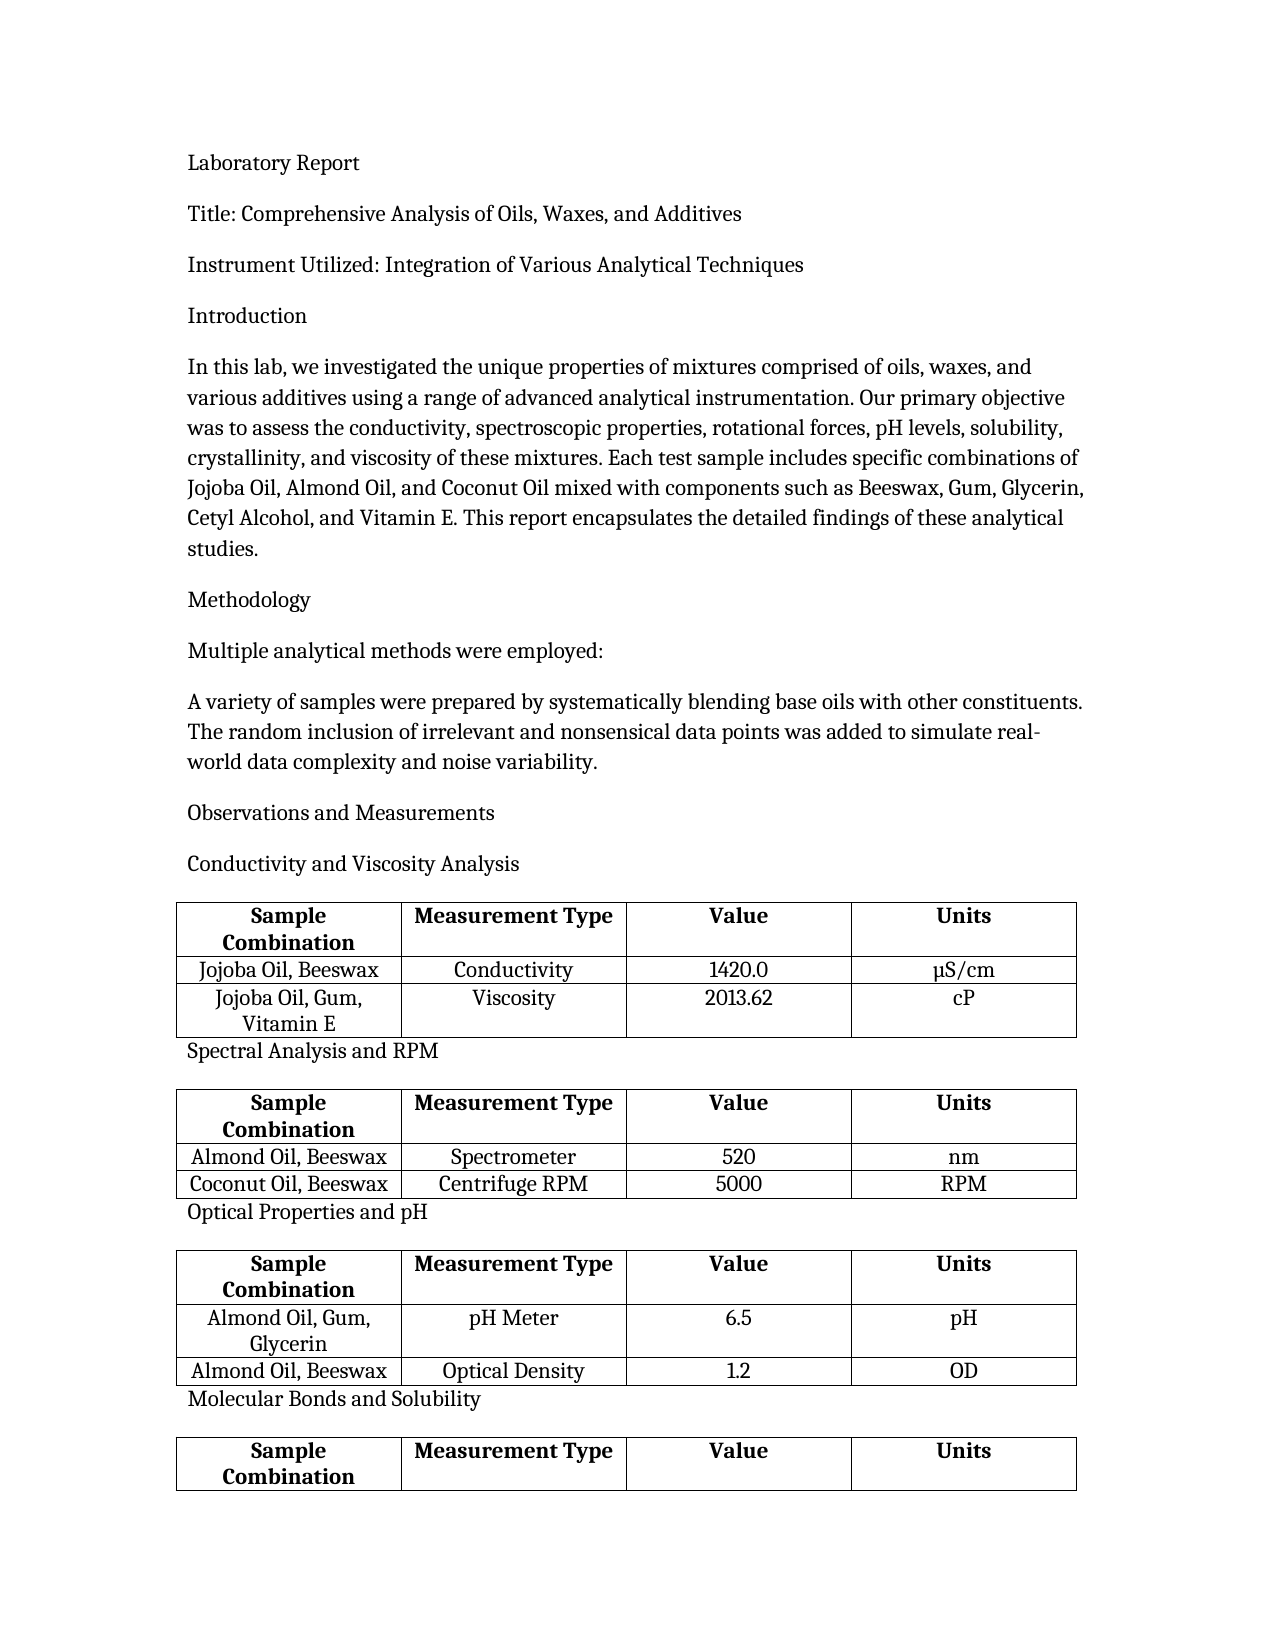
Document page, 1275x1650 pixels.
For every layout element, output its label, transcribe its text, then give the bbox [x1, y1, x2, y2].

text Spectral Analysis and RPM [187, 1038, 1087, 1064]
table_cell RPM [852, 1171, 1076, 1198]
table_cell pH [852, 1305, 1076, 1357]
table_header Units [852, 903, 1076, 956]
table_header Value [627, 903, 851, 956]
table_cell 520 [627, 1144, 851, 1170]
text Methodology [187, 586, 1087, 613]
table_cell Jojoba Oil, Beeswax [177, 957, 401, 983]
text A variety of samples were prepared by systematically blending base oils with other constituents. The random inclusion of irrelevant and nonsensical data points was added to simulate real-world data complexity and noise variability. [187, 688, 1087, 775]
table_header Sample Combination [177, 1090, 401, 1143]
table_header Measurement Type [402, 1090, 626, 1143]
text In this lab, we investigated the unique properties of mixtures comprised of oils, waxes, and various additives using a range of advanced analytical instrumentation. Our primary objective was to assess the conductivity, spectroscopic properties, rotational forces, pH levels, solubility, crystallinity, and viscosity of these mixtures. Each test sample includes specific combinations of Jojoba Oil, Almond Oil, and Coconut Oil mixed with components such as Beeswax, Gum, Glycerin, Cetyl Alcohol, and Vitamin E. This report encapsulates the detailed findings of these analytical studies. [187, 354, 1087, 562]
table_header Value [627, 1438, 851, 1490]
table_cell 1420.0 [627, 957, 851, 983]
table_cell 5000 [627, 1171, 851, 1198]
table_cell Conductivity [402, 957, 626, 983]
table_header Units [852, 1090, 1076, 1143]
table_cell Spectrometer [402, 1144, 626, 1170]
table_cell pH Meter [402, 1305, 626, 1357]
table_cell µS/cm [852, 957, 1076, 983]
text Laboratory Report [187, 150, 1087, 176]
table_header Measurement Type [402, 903, 626, 956]
table_cell Almond Oil, Beeswax [177, 1144, 401, 1170]
table_header Units [852, 1438, 1076, 1490]
table_cell Jojoba Oil, Gum, Vitamin E [177, 984, 401, 1037]
table_header Sample Combination [177, 1438, 401, 1490]
text Molecular Bonds and Solubility [187, 1386, 1087, 1412]
text Title: Comprehensive Analysis of Oils, Waxes, and Additives [187, 201, 1087, 227]
table_header Value [627, 1090, 851, 1143]
table_cell 1.2 [627, 1358, 851, 1384]
table_cell 2013.62 [627, 984, 851, 1037]
table_cell Almond Oil, Gum, Glycerin [177, 1305, 401, 1357]
table_header Units [852, 1251, 1076, 1303]
table_header Measurement Type [402, 1251, 626, 1303]
table_cell Coconut Oil, Beeswax [177, 1171, 401, 1198]
text Conductivity and Viscosity Analysis [187, 851, 1087, 877]
table_cell Optical Density [402, 1358, 626, 1384]
table_cell nm [852, 1144, 1076, 1170]
table_cell OD [852, 1358, 1076, 1384]
table_header Sample Combination [177, 1251, 401, 1303]
text Observations and Measurements [187, 800, 1087, 826]
table_cell cP [852, 984, 1076, 1037]
text Multiple analytical methods were employed: [187, 637, 1087, 664]
table_cell Almond Oil, Beeswax [177, 1358, 401, 1384]
table_cell Viscosity [402, 984, 626, 1037]
table_header Value [627, 1251, 851, 1303]
table_header Measurement Type [402, 1438, 626, 1490]
text Instrument Utilized: Integration of Various Analytical Techniques [187, 252, 1087, 278]
text Introduction [187, 303, 1087, 329]
table_cell 6.5 [627, 1305, 851, 1357]
text Optical Properties and pH [187, 1199, 1087, 1225]
table_header Sample Combination [177, 903, 401, 956]
table_cell Centrifuge RPM [402, 1171, 626, 1198]
